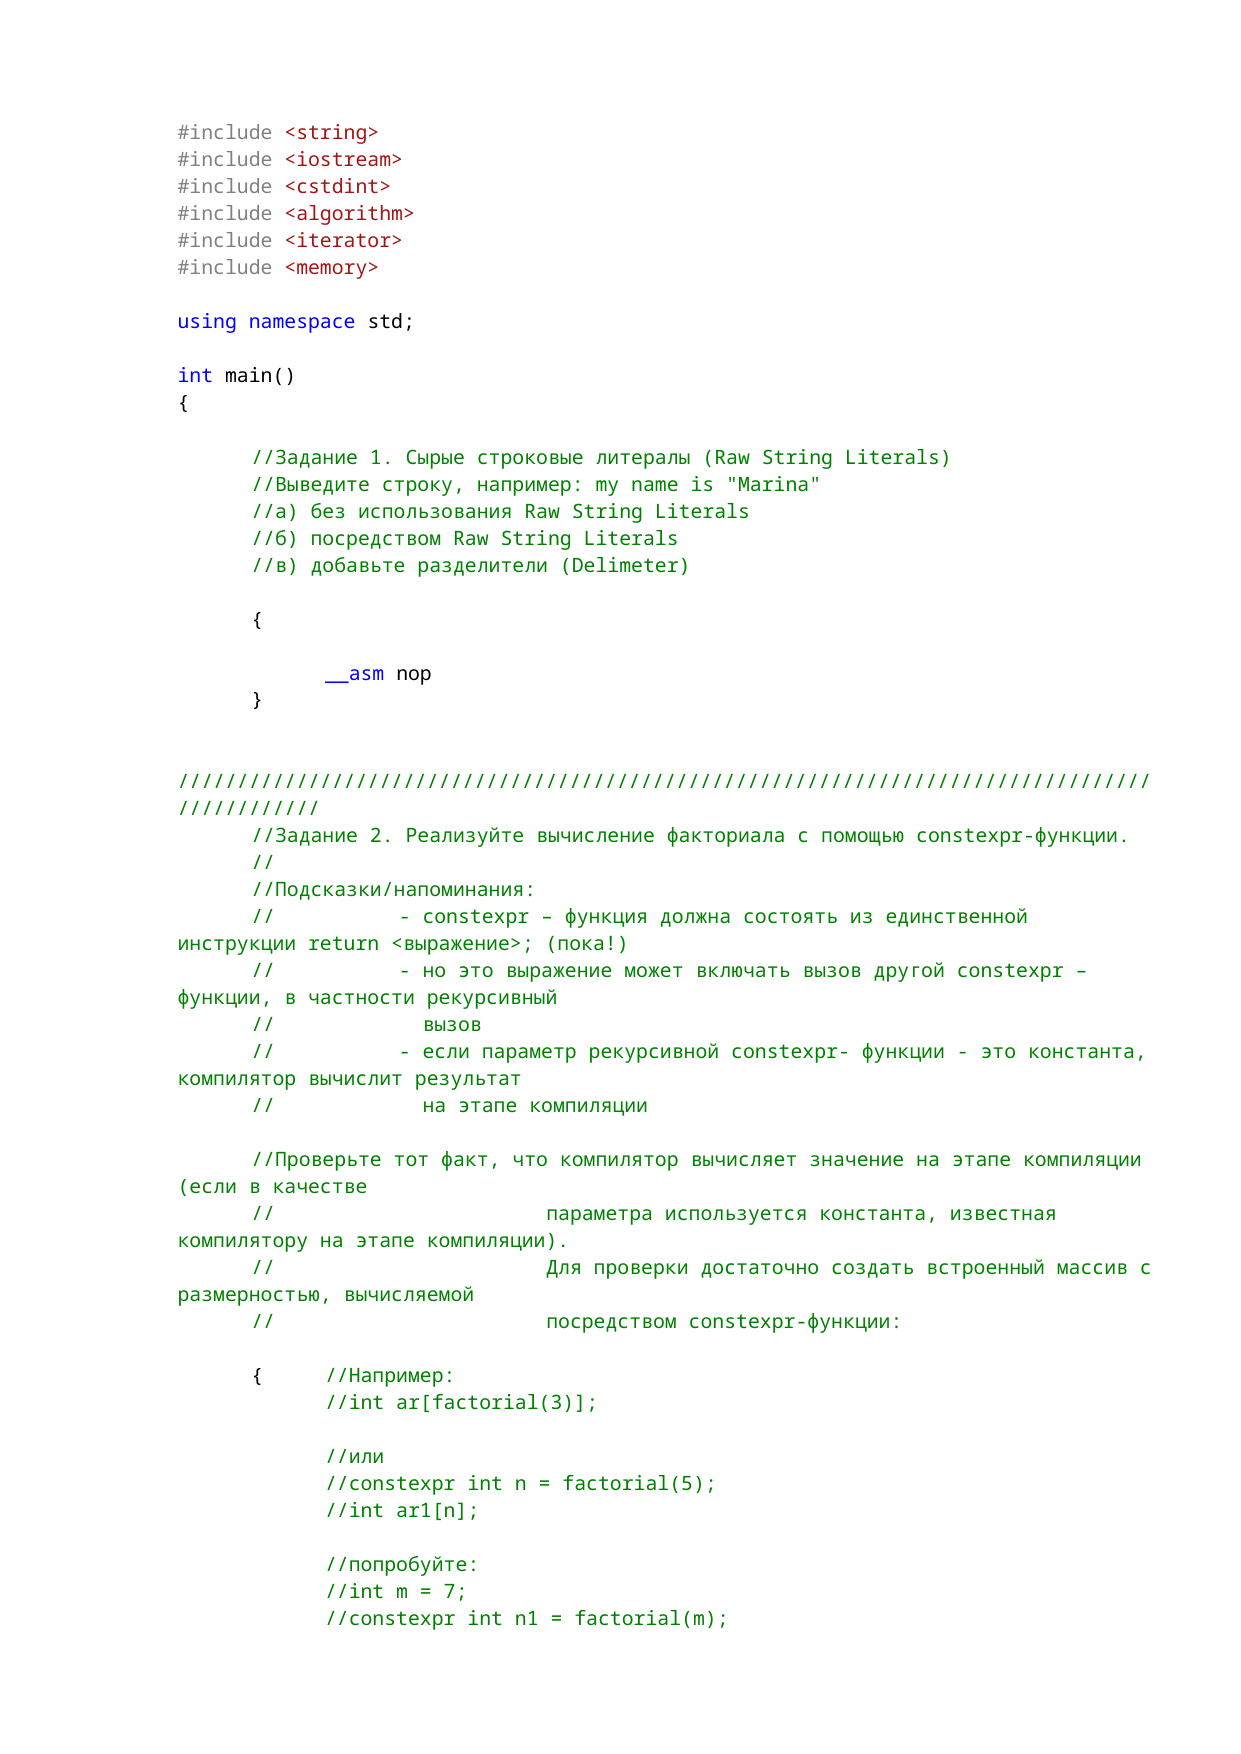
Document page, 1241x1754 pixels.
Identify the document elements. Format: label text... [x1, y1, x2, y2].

text //Задание 1. Сырые строковые литералы (Raw String Literals) [177, 443, 1152, 470]
text //int ar[factorial(3)]; [177, 1388, 1152, 1415]
text //а) без использования Raw String Literals [177, 497, 1152, 524]
text #include <cstdint> [177, 172, 1152, 199]
text #include <memory> [177, 253, 1152, 280]
text { //Например: [177, 1361, 1152, 1388]
text // - если параметр рекурсивной constexpr- функции - это константа, компилятор вычислит результат [177, 1037, 1152, 1091]
text { [177, 388, 1152, 415]
text //constexpr int n1 = factorial(m); [177, 1604, 1152, 1631]
text #include <iostream> [177, 145, 1152, 172]
text //б) посредством Raw String Literals [177, 524, 1152, 551]
text // - но это выражение может включать вызов другой constexpr – функции, в частности рекурсивный [177, 957, 1152, 1011]
text //или [177, 1442, 1152, 1469]
text //int m = 7; [177, 1577, 1152, 1604]
text int main() [177, 361, 1152, 388]
text //Задание 2. Реализуйте вычисление факториала с помощью constexpr-функции. [177, 822, 1152, 849]
text // Для проверки достаточно создать встроенный массив с размерностью, вычисляемой [177, 1253, 1152, 1307]
text // - constexpr – функция должна состоять из единственной инструкции return <выражение>; (пока!) [177, 903, 1152, 957]
text //Выведите строку, например: my name is "Marina" [177, 470, 1152, 497]
text // параметра используется константа, известная компилятору на этапе компиляции). [177, 1199, 1152, 1253]
text } [177, 686, 1152, 713]
text #include <iterator> [177, 226, 1152, 253]
text { [177, 605, 1152, 632]
text // [177, 849, 1152, 876]
text // на этапе компиляции [177, 1091, 1152, 1118]
text //int ar1[n]; [177, 1496, 1152, 1523]
text //Подсказки/напоминания: [177, 876, 1152, 903]
text //попробуйте: [177, 1550, 1152, 1577]
text using namespace std; [177, 307, 1152, 334]
text //constexpr int n = factorial(5); [177, 1469, 1152, 1496]
text //Проверьте тот факт, что компилятор вычисляет значение на этапе компиляции (если в качестве [177, 1145, 1152, 1199]
text // посредством constexpr-функции: [177, 1307, 1152, 1334]
text __asm nop [177, 659, 1152, 686]
text // вызов [177, 1011, 1152, 1037]
text #include <algorithm> [177, 199, 1152, 226]
text ////////////////////////////////////////////////////////////////////////////////////////////// [177, 740, 1152, 822]
text #include <string> [177, 118, 1152, 145]
text //в) добавьте разделители (Delimeter) [177, 551, 1152, 578]
